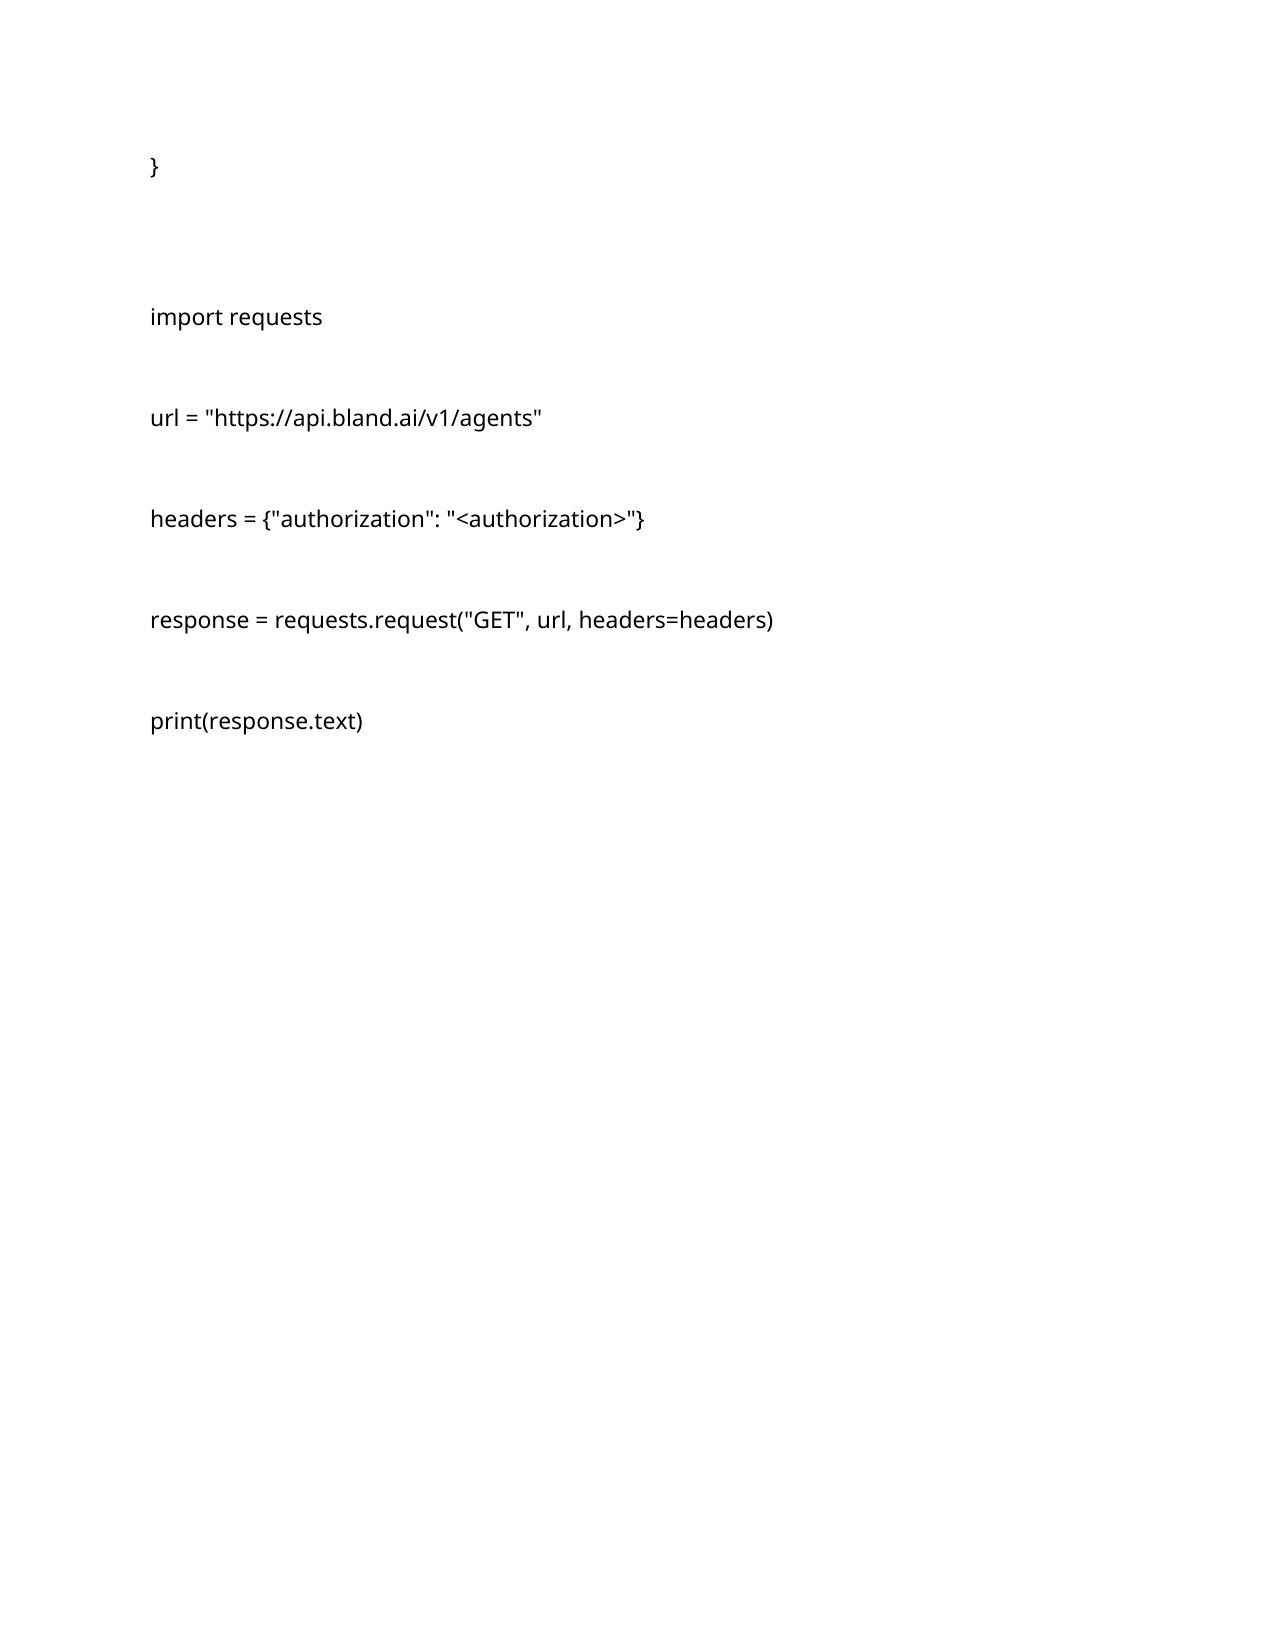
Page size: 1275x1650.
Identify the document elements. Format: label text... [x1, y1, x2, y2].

text } [150, 150, 1125, 181]
text import requests [150, 301, 1125, 332]
text headers = {"authorization": "<authorization>"} [150, 503, 1125, 534]
text response = requests.request("GET", url, headers=headers) [150, 604, 1125, 635]
text print(response.text) [150, 704, 1125, 736]
text url = "https://api.bland.ai/v1/agents" [150, 402, 1125, 433]
